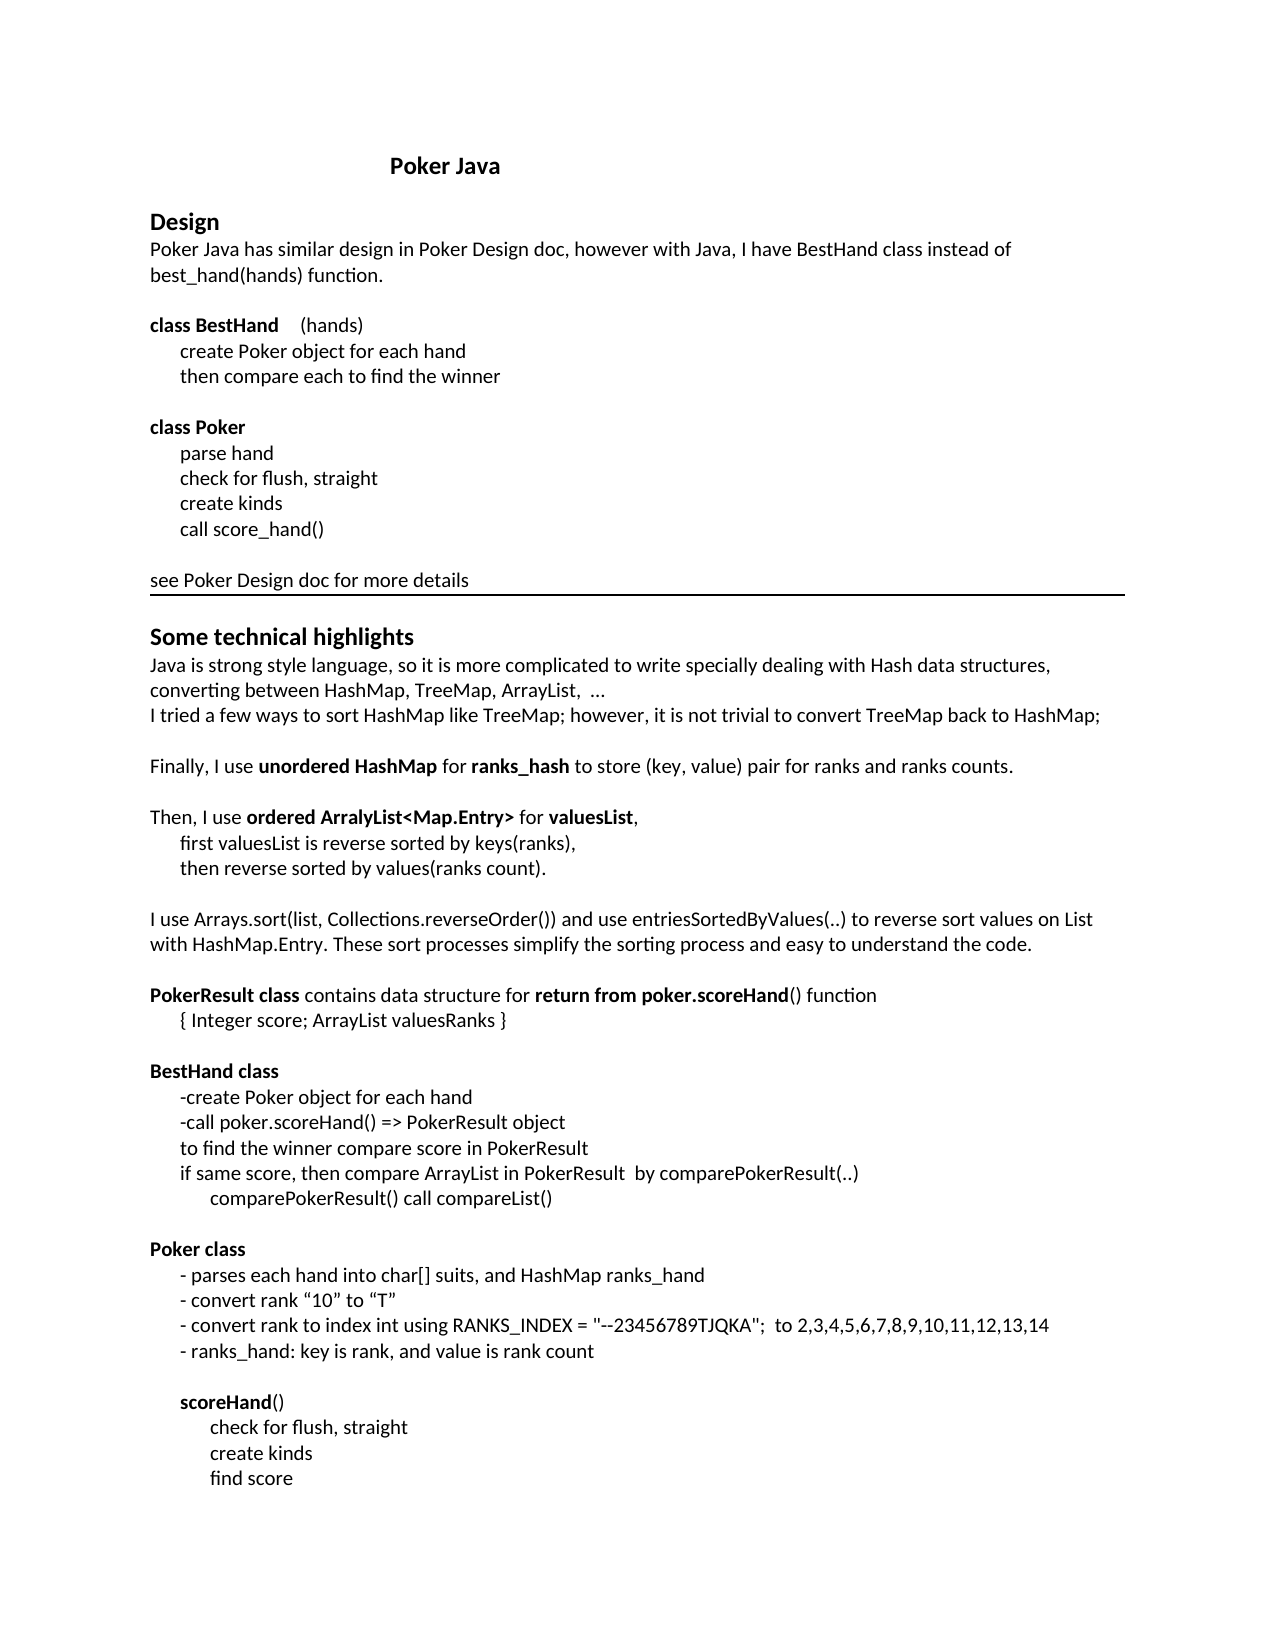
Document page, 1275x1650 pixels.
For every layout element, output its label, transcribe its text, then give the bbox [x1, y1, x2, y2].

text then compare each to find the winner [150, 363, 1125, 389]
text create kinds [150, 1440, 1125, 1465]
text find score [150, 1465, 1125, 1491]
text create Poker object for each hand [150, 338, 1125, 363]
text - ranks_hand: key is rank, and value is rank count [150, 1338, 1125, 1363]
text BestHand class [150, 1058, 1125, 1084]
text scoreHand() [150, 1389, 1125, 1414]
text parse hand [150, 440, 1125, 465]
text Java is strong style language, so it is more complicated to write specially dealing with Hash data structures, converting between HashMap, TreeMap, ArrayList, … [150, 652, 1125, 703]
text PokerResult class contains data structure for return from poker.scoreHand() function [150, 982, 1125, 1008]
text Poker Java [150, 150, 1125, 181]
text create kinds [150, 491, 1125, 516]
text class BestHand (hands) [150, 313, 1125, 338]
text check for flush, straight [180, 1414, 1125, 1440]
text I tried a few ways to sort HashMap like TreeMap; however, it is not trivial to convert TreeMap back to HashMap; [150, 703, 1125, 728]
text Design [150, 206, 1125, 236]
text I use Arrays.sort(list, Collections.reverseOrder()) and use entriesSortedByValues(..) to reverse sort values on List with HashMap.Entry. These sort processes simplify the sorting process and easy to understand the code. [150, 906, 1125, 957]
text -call poker.scoreHand() => PokerResult object [150, 1109, 1125, 1135]
text first valuesList is reverse sorted by keys(ranks), [150, 830, 1125, 855]
text { Integer score; ArrayList valuesRanks } [150, 1008, 1125, 1033]
text - convert rank to index int using RANKS_INDEX = "--23456789TJQKA"; to 2,3,4,5,6,7,8,9,10,11,12,13,14 [150, 1313, 1125, 1338]
text Poker Java has similar design in Poker Design doc, however with Java, I have BestHand class instead of best_hand(hands) function. [150, 236, 1125, 287]
text call score_hand() [150, 516, 1125, 541]
text if same score, then compare ArrayList in PokerResult by comparePokerResult(..) [150, 1160, 1125, 1186]
text Some technical highlights [150, 621, 1125, 652]
text to find the winner compare score in PokerResult [150, 1135, 1125, 1160]
text see Poker Design doc for more details [150, 567, 1125, 594]
text Poker class [150, 1236, 1125, 1262]
text -create Poker object for each hand [150, 1084, 1125, 1109]
text class Poker [150, 414, 1125, 440]
text Finally, I use unordered HashMap for ranks_hash to store (key, value) pair for ranks and ranks counts. [150, 753, 1125, 779]
text - convert rank “10” to “T” [150, 1287, 1125, 1313]
text then reverse sorted by values(ranks count). [150, 855, 1125, 881]
text - parses each hand into char[] suits, and HashMap ranks_hand [150, 1262, 1125, 1287]
text comparePokerResult() call compareList() [150, 1186, 1125, 1211]
text check for flush, straight [150, 465, 1125, 491]
text Then, I use ordered ArralyList<Map.Entry> for valuesList, [150, 804, 1125, 830]
